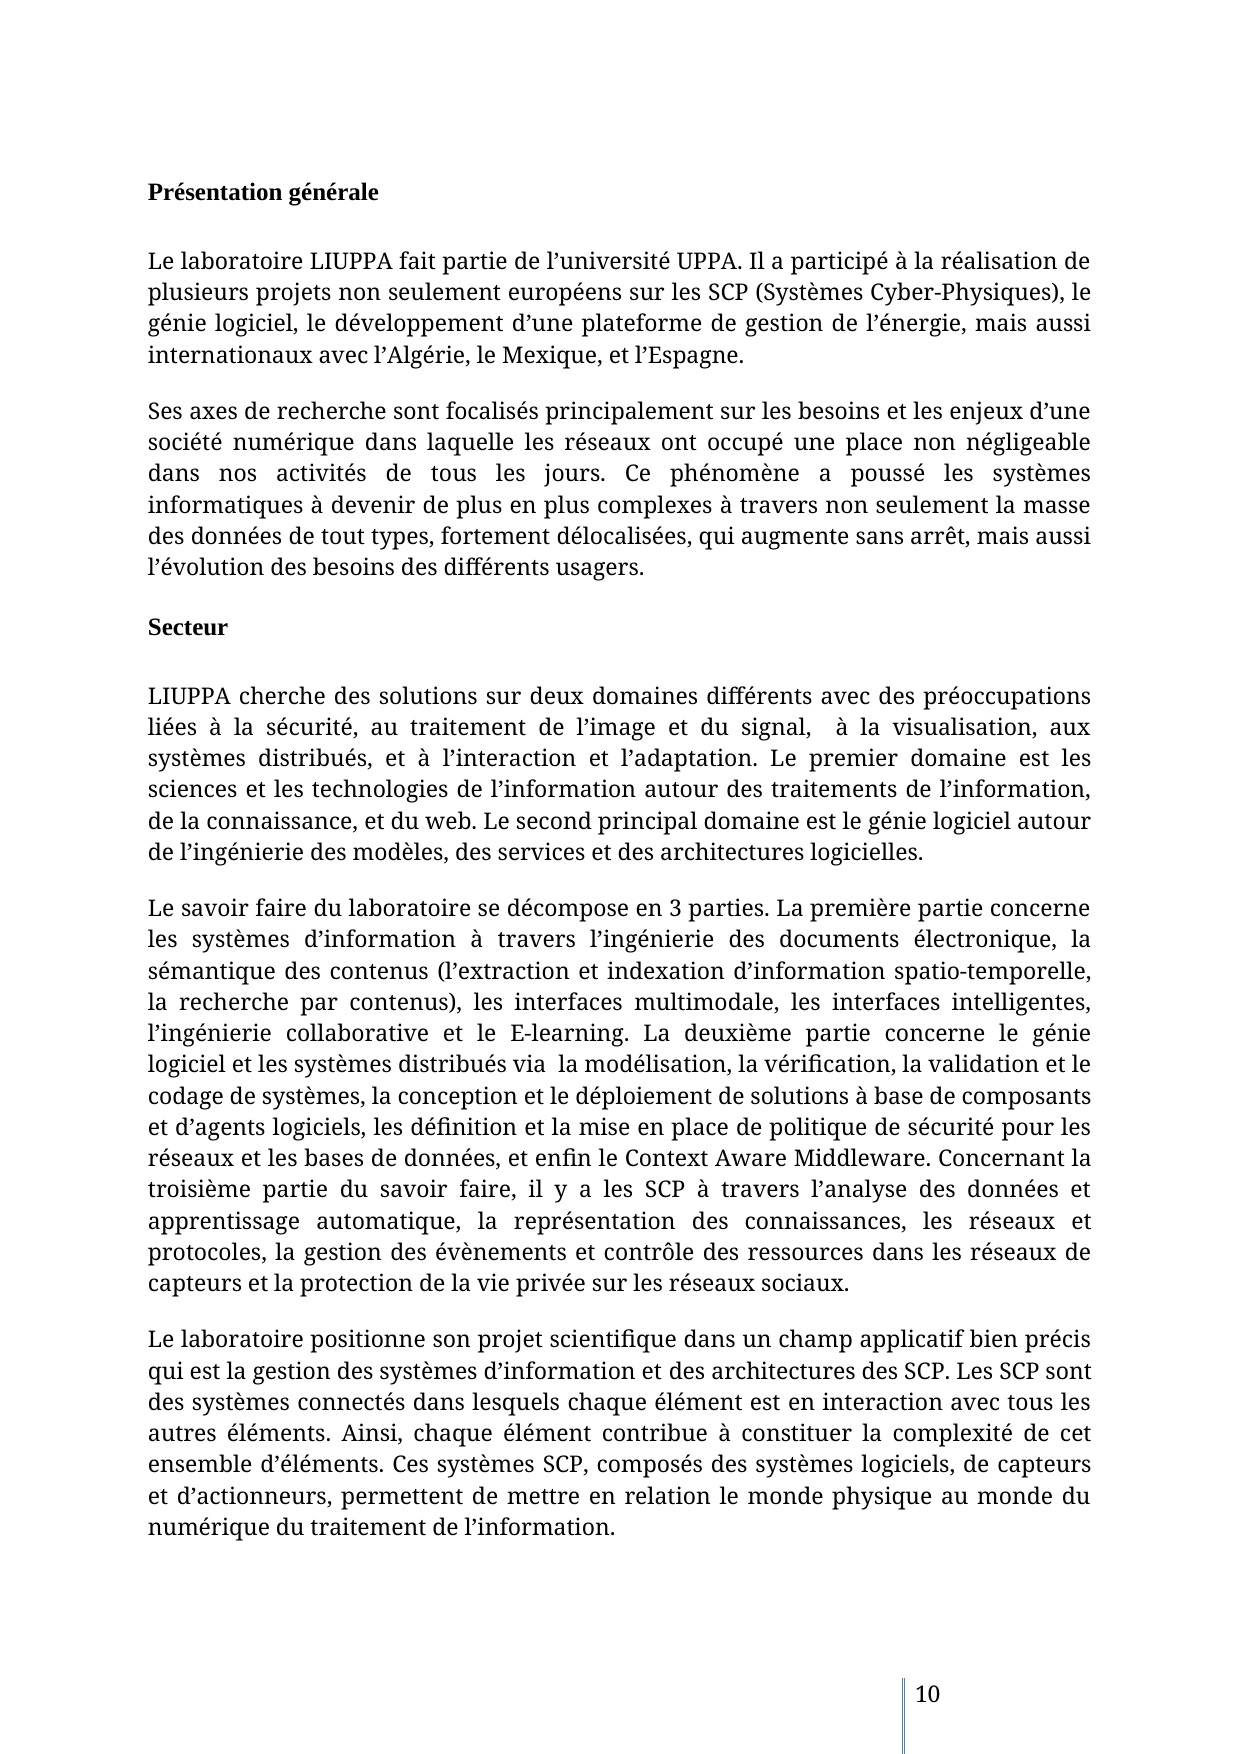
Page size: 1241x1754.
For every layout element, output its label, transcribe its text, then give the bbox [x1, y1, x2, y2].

text Le savoir faire du laboratoire se décompose en 3 parties. La première partie concerne les systèmes d’information à travers l’ingénierie des documents électronique, la sémantique des contenus (l’extraction et indexation d’information spatio-temporelle, la recherche par contenus), les interfaces multimodale, les interfaces intelligentes, l’ingénierie collaborative et le E-learning. La deuxième partie concerne le génie logiciel et les systèmes distribués via la modélisation, la vérification, la validation et le codage de systèmes, la conception et le déploiement de solutions à base de composants et d’agents logiciels, les définition et la mise en place de politique de sécurité pour les réseaux et les bases de données, et enfin le Context Aware Middleware. Concernant la troisième partie du savoir faire, il y a les SCP à travers l’analyse des données et apprentissage automatique, la représentation des connaissances, les réseaux et protocoles, la gestion des évènements et contrôle des ressources dans les réseaux de capteurs et la protection de la vie privée sur les réseaux sociaux. [148, 892, 1093, 1298]
text Le laboratoire LIUPPA fait partie de l’université UPPA. Il a participé à la réalisation de plusieurs projets non seulement européens sur les SCP (Systèmes Cyber-Physiques), le génie logiciel, le développement d’une plateforme de gestion de l’énergie, mais aussi internationaux avec l’Algérie, le Mexique, et l’Espagne. [148, 245, 1093, 370]
text Ses axes de recherche sont focalisés principalement sur les besoins et les enjeux d’une société numérique dans laquelle les réseaux ont occupé une place non négligeable dans nos activités de tous les jours. Ce phénomène a poussé les systèmes informatiques à devenir de plus en plus complexes à travers non seulement la masse des données de tout types, fortement délocalisées, qui augmente sans arrêt, mais aussi l’évolution des besoins des différents usagers. [148, 395, 1093, 582]
subtitle Secteur [148, 612, 1093, 640]
subtitle Présentation générale [148, 177, 1093, 206]
text LIUPPA cherche des solutions sur deux domaines différents avec des préoccupations liées à la sécurité, au traitement de l’image et du signal, à la visualisation, aux systèmes distribués, et à l’interaction et l’adaptation. Le premier domaine est les sciences et les technologies de l’information autour des traitements de l’information, de la connaissance, et du web. Le second principal domaine est le génie logiciel autour de l’ingénierie des modèles, des services et des architectures logicielles. [148, 680, 1093, 867]
text Le laboratoire positionne son projet scientifique dans un champ applicatif bien précis qui est la gestion des systèmes d’information et des architectures des SCP. Les SCP sont des systèmes connectés dans lesquels chaque élément est en interaction avec tous les autres éléments. Ainsi, chaque élément contribue à constituer la complexité de cet ensemble d’éléments. Ces systèmes SCP, composés des systèmes logiciels, de capteurs et d’actionneurs, permettent de mettre en relation le monde physique au monde du numérique du traitement de l’information. [148, 1323, 1093, 1542]
